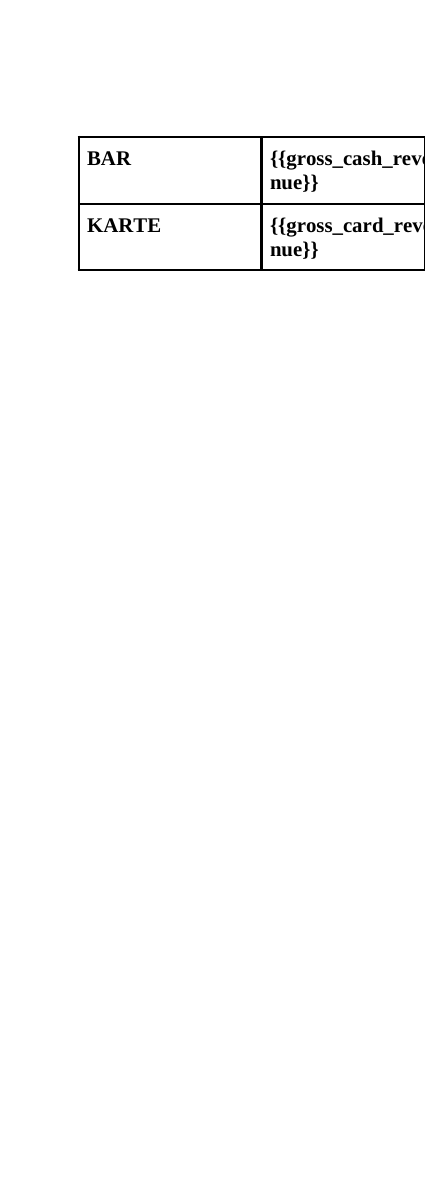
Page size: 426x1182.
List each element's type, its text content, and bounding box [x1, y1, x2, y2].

table_header BAR [80, 138, 260, 202]
table_cell KARTE [80, 205, 260, 269]
table_header {{gross_cash_revenue}} [263, 138, 424, 202]
table_cell {{gross_card_revenue}} [263, 205, 424, 269]
